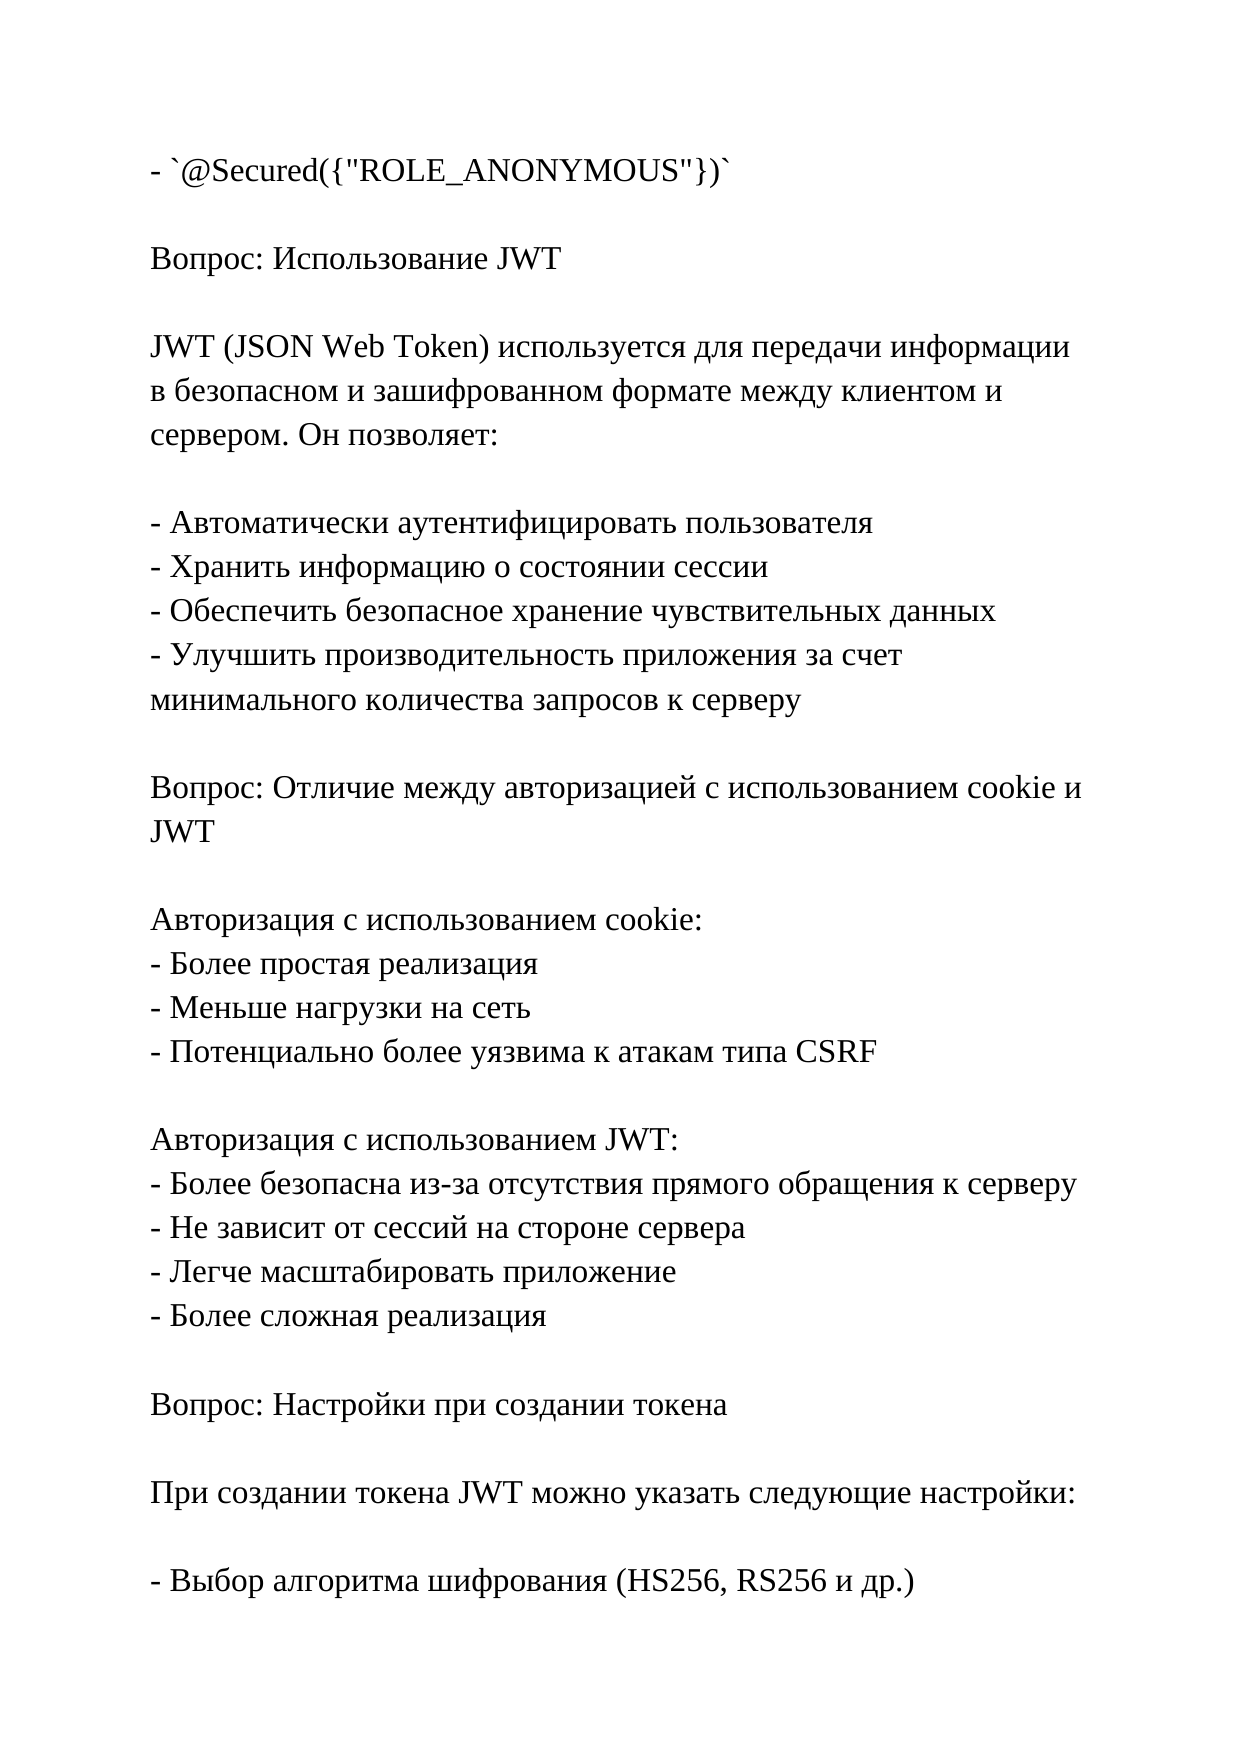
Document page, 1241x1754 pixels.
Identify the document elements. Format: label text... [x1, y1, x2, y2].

text - Выбор алгоритма шифрования (HS256, RS256 и др.) [150, 1560, 1090, 1598]
text - Улучшить производительность приложения за счет минимального количества запросов к серверу [150, 635, 1090, 717]
text - Более простая реализация [150, 943, 1090, 981]
text JWT (JSON Web Token) используется для передачи информации в безопасном и зашифрованном формате между клиентом и сервером. Он позволяет: [150, 326, 1090, 453]
text Вопрос: Настройки при создании токена [150, 1384, 1090, 1422]
text - `@Secured({"ROLE_ANONYMOUS"})` [150, 150, 1090, 188]
text - Хранить информацию о состоянии сессии [150, 547, 1090, 585]
text - Автоматически аутентифицировать пользователя [150, 502, 1090, 541]
text - Более сложная реализация [150, 1296, 1090, 1334]
text - Меньше нагрузки на сеть [150, 987, 1090, 1026]
text Авторизация с использованием JWT: [150, 1119, 1090, 1158]
text Авторизация с использованием cookie: [150, 899, 1090, 937]
text - Обеспечить безопасное хранение чувствительных данных [150, 591, 1090, 629]
text - Более безопасна из-за отсутствия прямого обращения к серверу [150, 1163, 1090, 1202]
text - Потенциально более уязвима к атакам типа CSRF [150, 1031, 1090, 1069]
text При создании токена JWT можно указать следующие настройки: [150, 1472, 1090, 1510]
text Вопрос: Использование JWT [150, 238, 1090, 276]
text - Не зависит от сессий на стороне сервера [150, 1207, 1090, 1246]
text Вопрос: Отличие между авторизацией с использованием cookie и JWT [150, 767, 1090, 849]
text - Легче масштабировать приложение [150, 1252, 1090, 1290]
